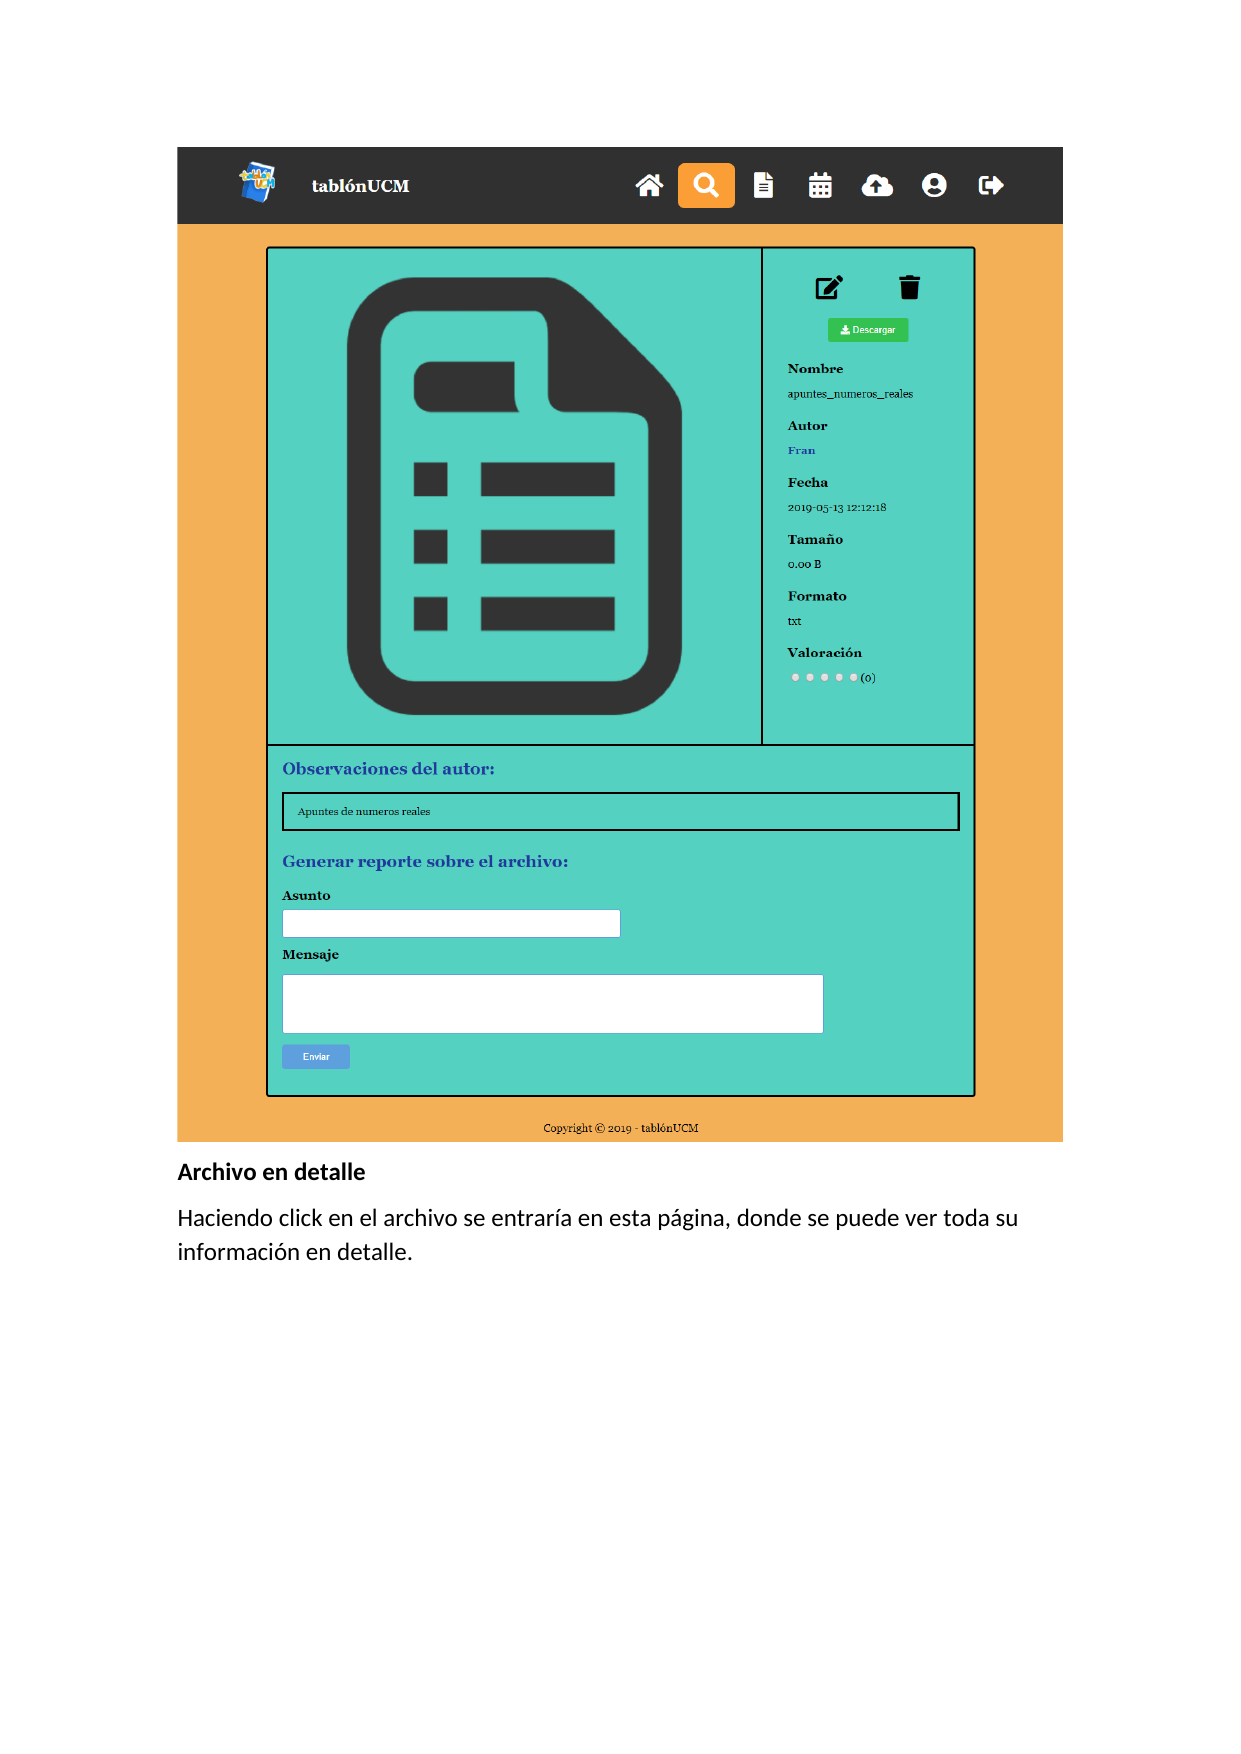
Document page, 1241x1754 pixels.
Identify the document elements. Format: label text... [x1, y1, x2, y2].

text Haciendo click en el archivo se entraría en esta página, donde se puede ver toda su información en detalle. [177, 1202, 1063, 1266]
text Archivo en detalle [177, 1156, 1063, 1187]
picture [177, 147, 1063, 1142]
